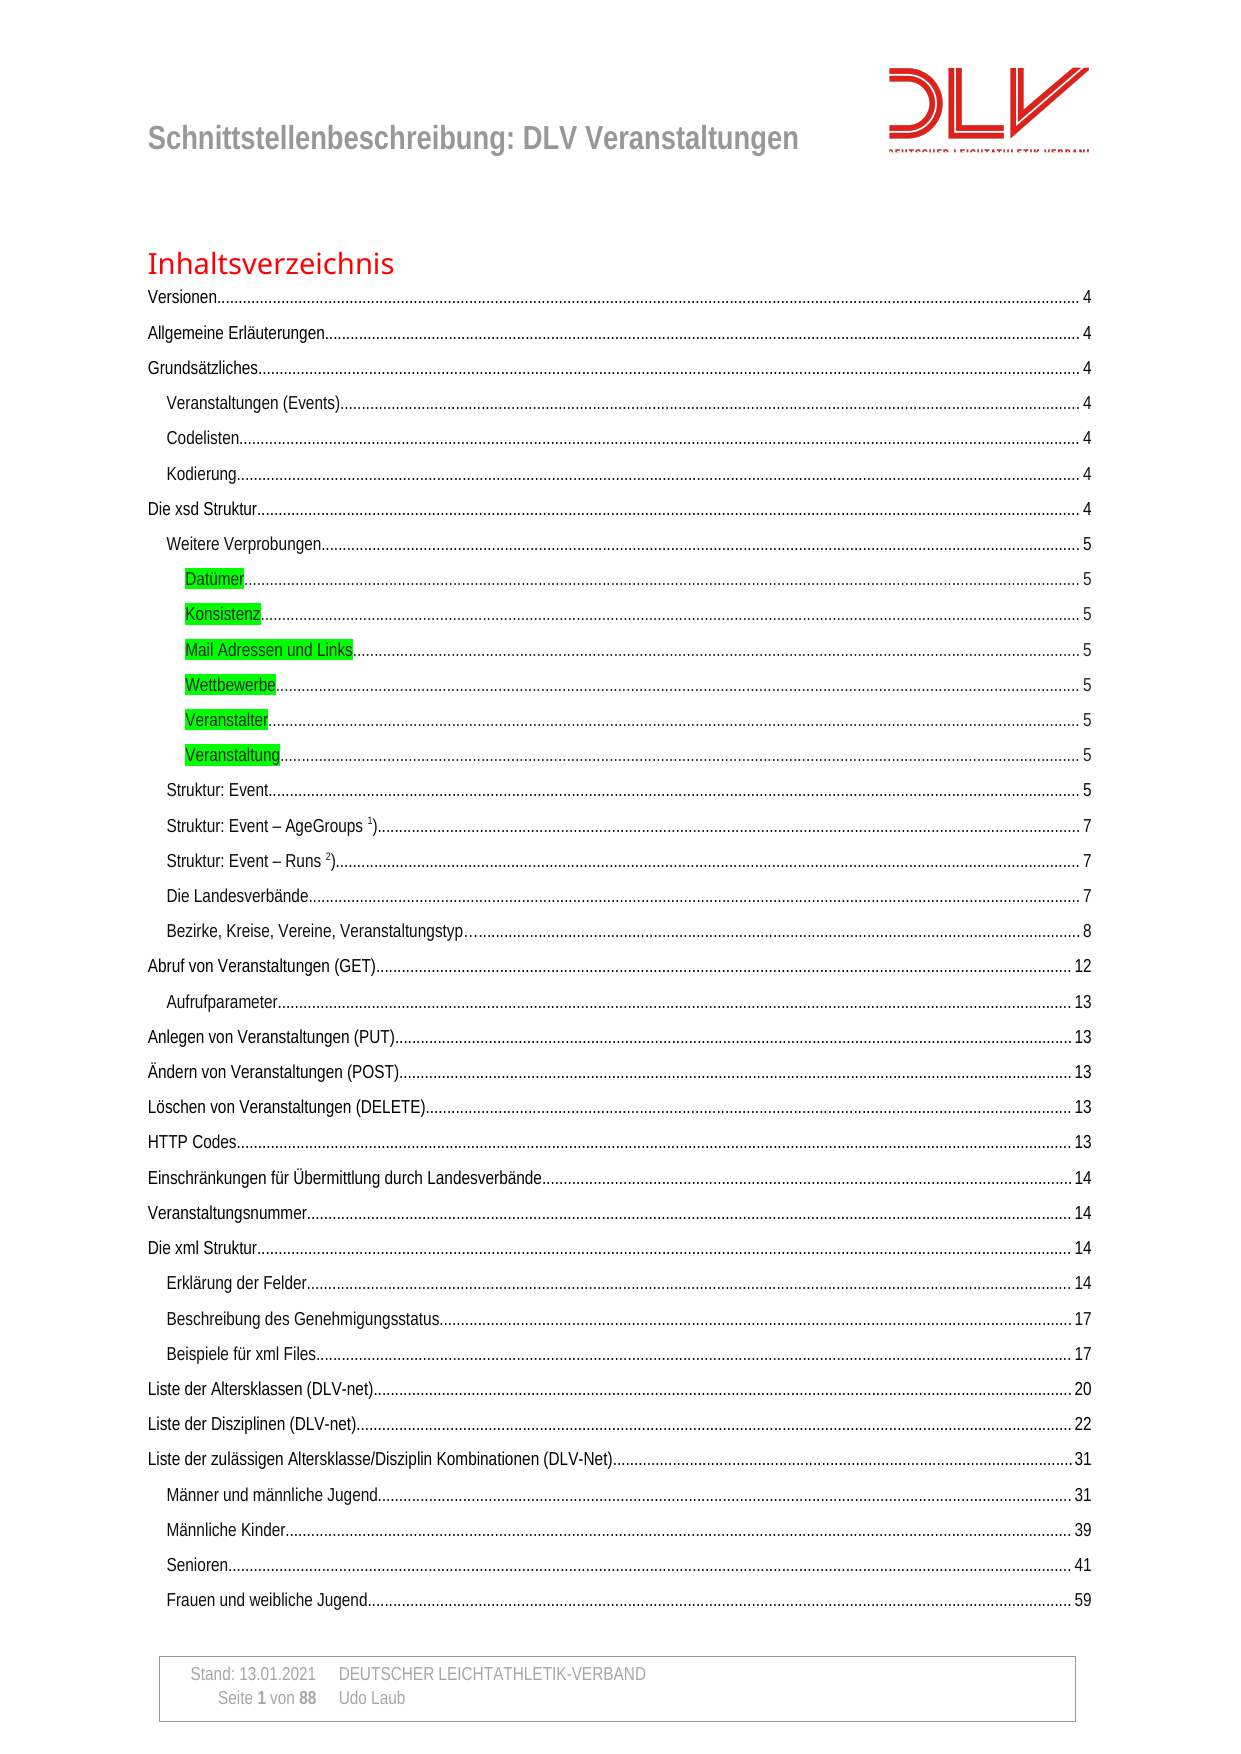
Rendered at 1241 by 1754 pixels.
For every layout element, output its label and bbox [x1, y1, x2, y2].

picture [888, 67, 1089, 152]
